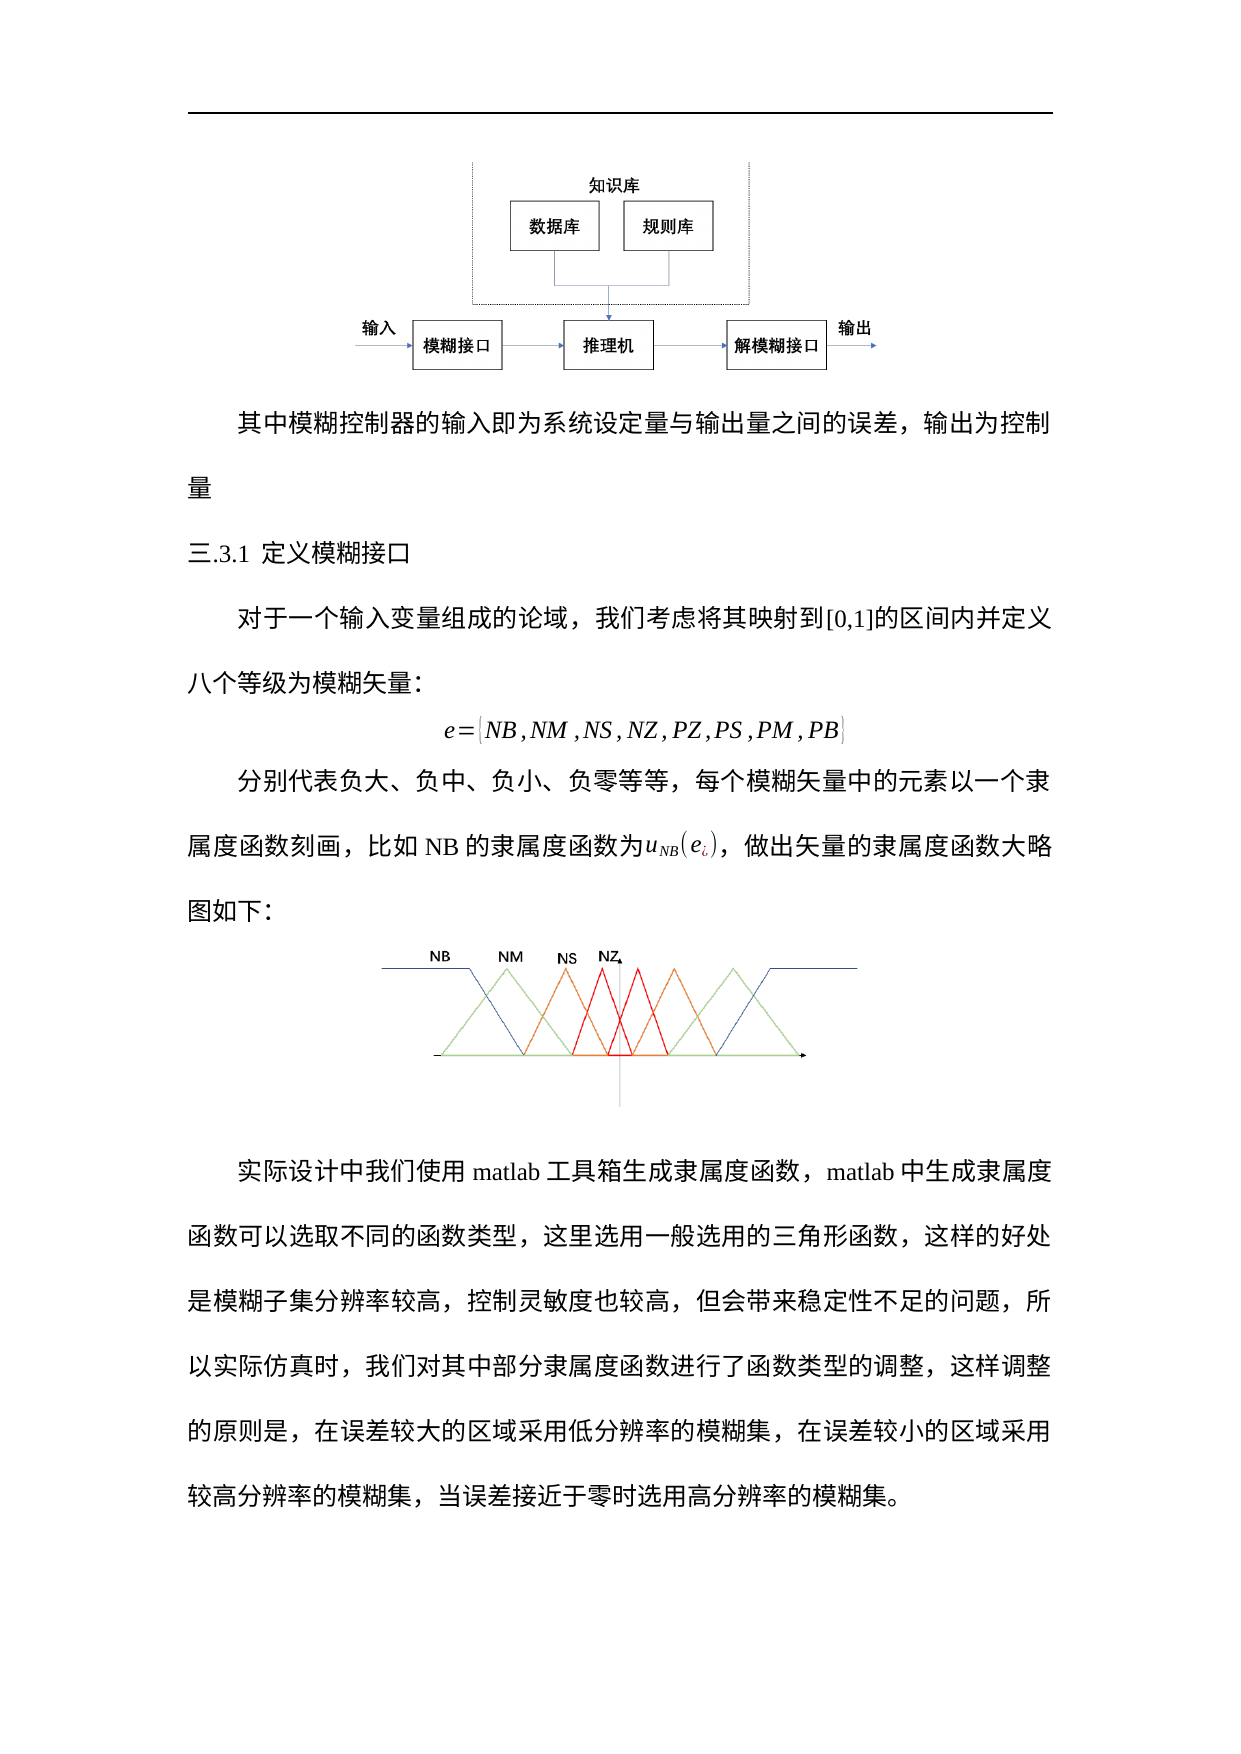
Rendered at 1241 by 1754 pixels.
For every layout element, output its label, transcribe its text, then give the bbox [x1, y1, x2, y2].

text 对于一个输入变量组成的论域，我们考虑将其映射到[0,1]的区间内并定义八个等级为模糊矢量： [187, 584, 1053, 714]
table_header [188, 942, 1052, 1137]
subtitle 定义模糊接口 [187, 519, 1053, 584]
picture [381, 942, 858, 1107]
text 分别代表负大、负中、负小、负零等等，每个模糊矢量中的元素以一个隶属度函数刻画，比如NB的隶属度函数为，做出矢量的隶属度函数大略图如下： [187, 747, 1053, 942]
table_header [188, 162, 1052, 389]
text 实际设计中我们使用matlab工具箱生成隶属度函数，matlab中生成隶属度函数可以选取不同的函数类型，这里选用一般选用的三角形函数，这样的好处是模糊子集分辨率较高，控制灵敏度也较高，但会带来稳定性不足的问题，所以实际仿真时，我们对其中部分隶属度函数进行了函数类型的调整，这样调整的原则是，在误差较大的区域采用低分辨率的模糊集，在误差较小的区域采用较高分辨率的模糊集，当误差接近于零时选用高分辨率的模糊集。 [187, 1137, 1053, 1527]
text 其中模糊控制器的输入即为系统设定量与输出量之间的误差，输出为控制量 [187, 389, 1053, 519]
picture [351, 162, 888, 370]
